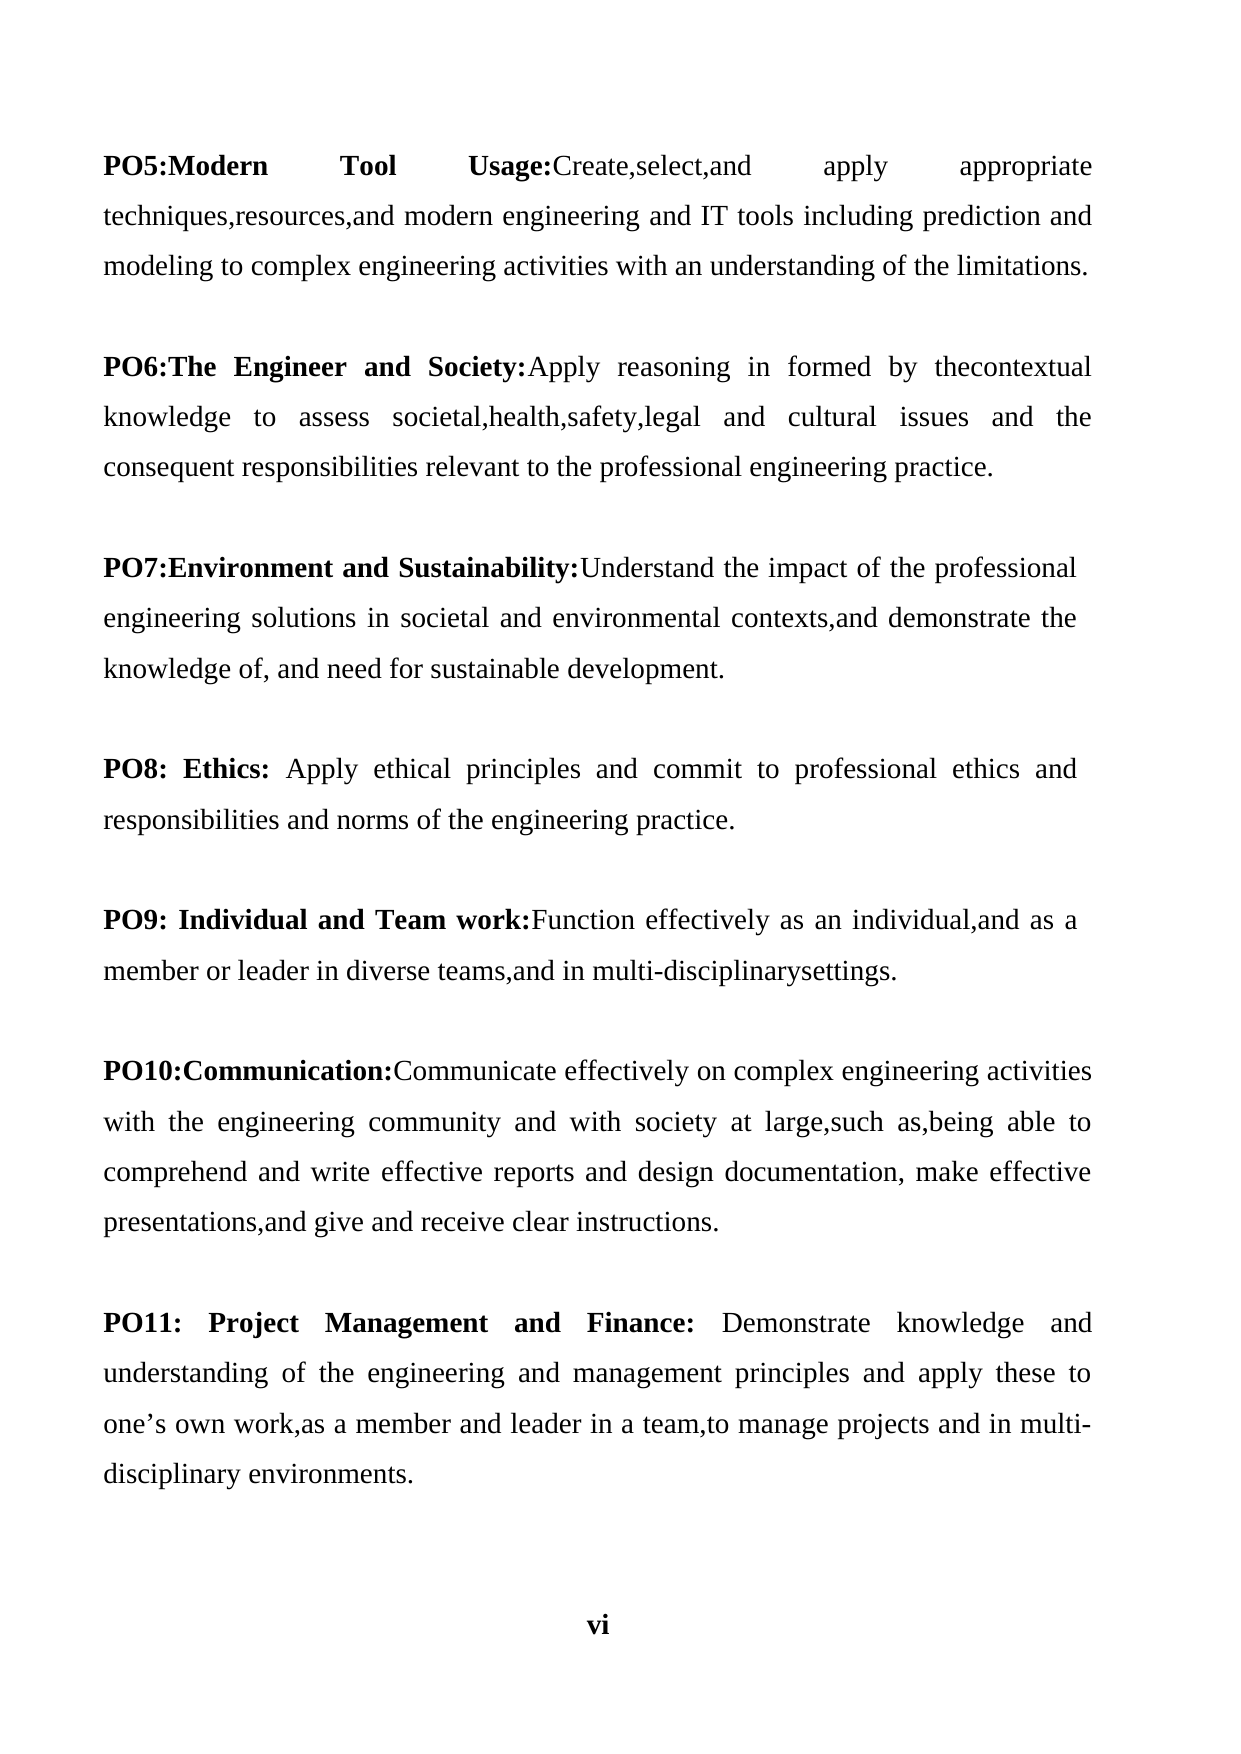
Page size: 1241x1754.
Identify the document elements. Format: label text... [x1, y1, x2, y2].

text PO8: Ethics: Apply ethical principles and commit to professional ethics and responsibilities and norms of the engineering practice. [103, 751, 1078, 835]
text vi [103, 1607, 1093, 1641]
text PO11: Project Management and Finance: Demonstrate knowledge and understanding of the engineering and management principles and apply these to one’s own work,as a member and leader in a team,to manage projects and in multi-disciplinary environments. [103, 1305, 1093, 1489]
text PO9: Individual and Team work:Function effectively as an individual,and as a member or leader in diverse teams,and in multi-disciplinarysettings. [103, 902, 1078, 986]
text PO5:Modern Tool Usage:Create,select,and apply appropriate techniques,resources,and modern engineering and IT tools including prediction and modeling to complex engineering activities with an understanding of the limitations. [103, 148, 1092, 282]
text PO6:The Engineer and Society:Apply reasoning in formed by thecontextual knowledge to assess societal,health,safety,legal and cultural issues and the consequent responsibilities relevant to the professional engineering practice. [103, 349, 1092, 483]
text PO7:Environment and Sustainability:Understand the impact of the professional engineering solutions in societal and environmental contexts,and demonstrate the knowledge of, and need for sustainable development. [103, 550, 1077, 684]
text PO10:Communication:Communicate effectively on complex engineering activities with the engineering community and with society at large,such as,being able to comprehend and write effective reports and design documentation, make effective presentations,and give and receive clear instructions. [103, 1053, 1093, 1238]
